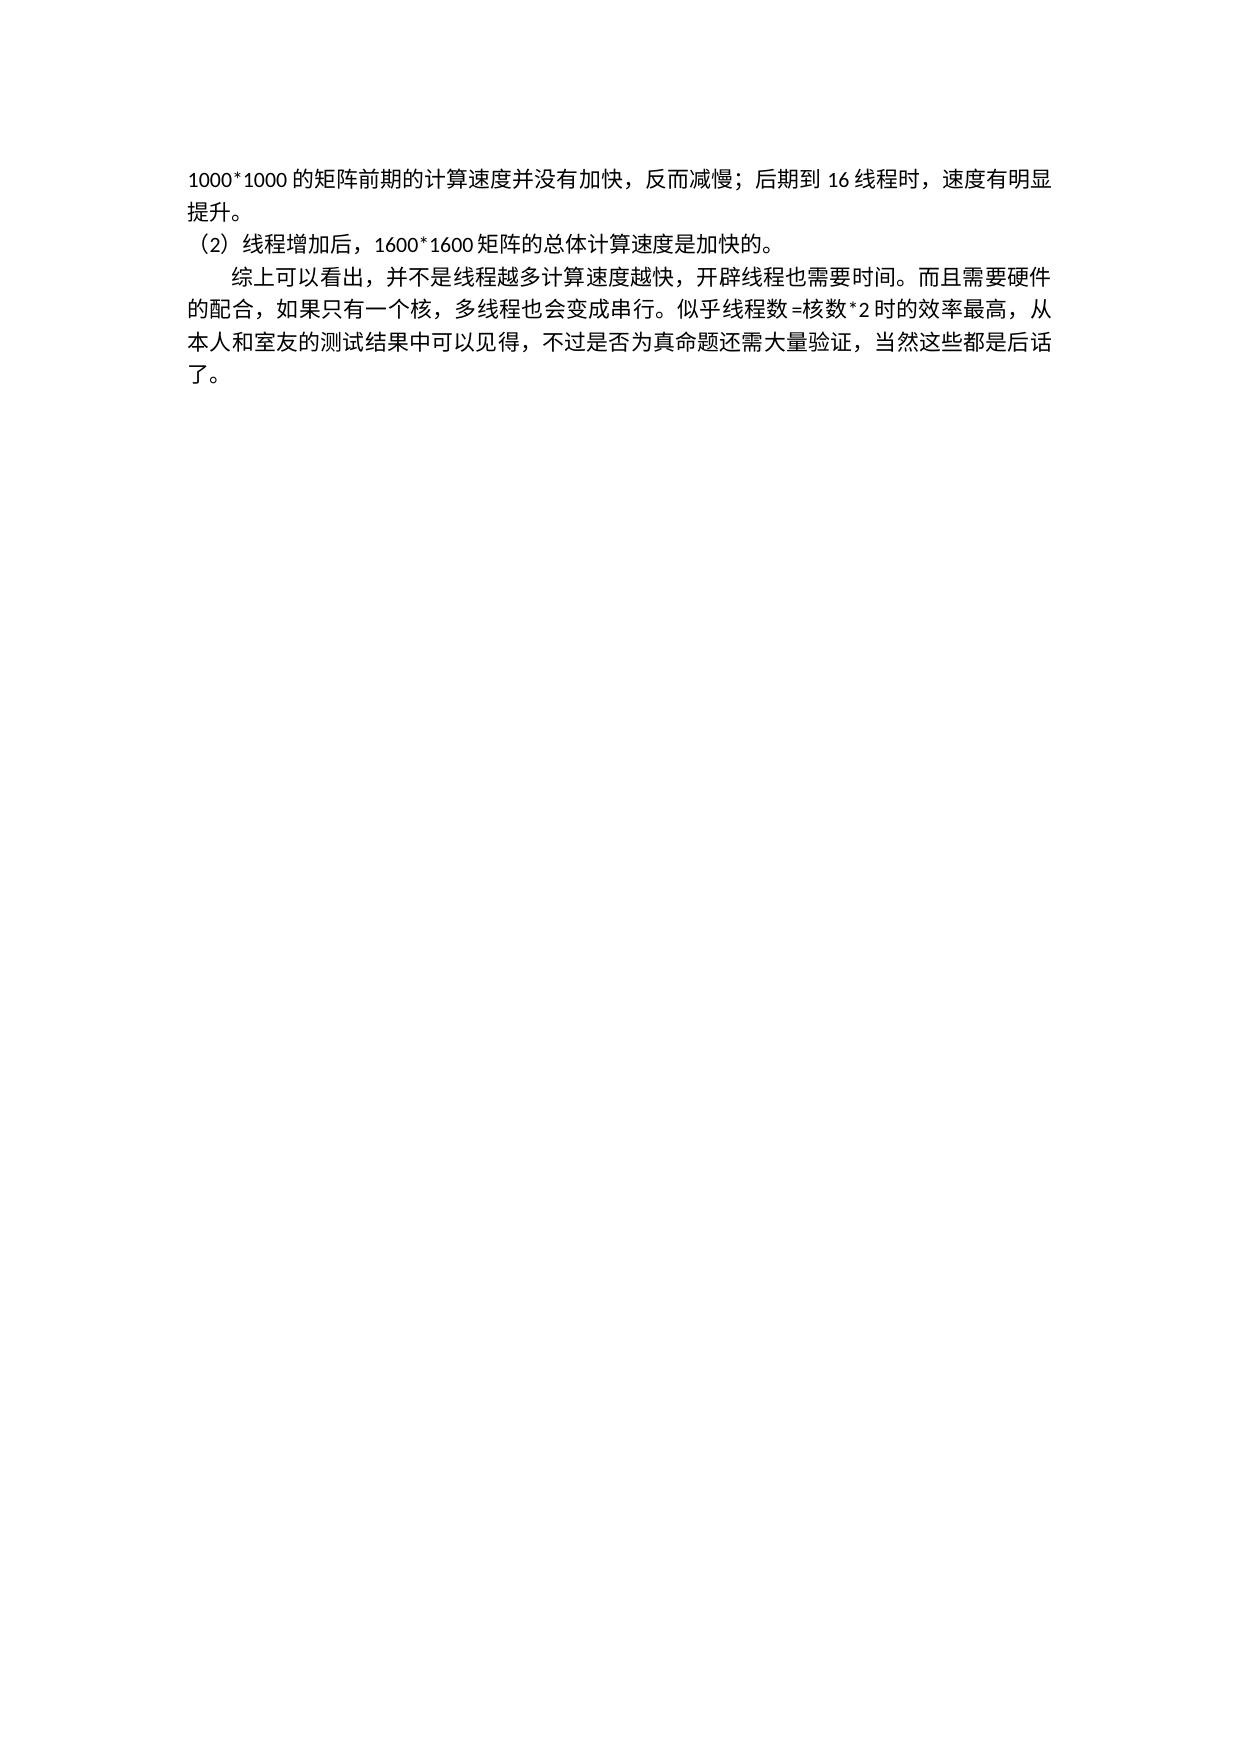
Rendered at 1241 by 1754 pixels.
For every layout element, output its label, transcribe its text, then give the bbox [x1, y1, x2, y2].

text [187, 162, 1053, 227]
text （2）线程增加后，1600*1600矩阵的总体计算速度是加快的。 [187, 227, 1053, 259]
text 综上可以看出，并不是线程越多计算速度越快，开辟线程也需要时间。而且需要硬件的配合，如果只有一个核，多线程也会变成串行。似乎线程数=核数*2时的效率最高，从本人和室友的测试结果中可以见得，不过是否为真命题还需大量验证，当然这些都是后话了。 [187, 259, 1053, 389]
